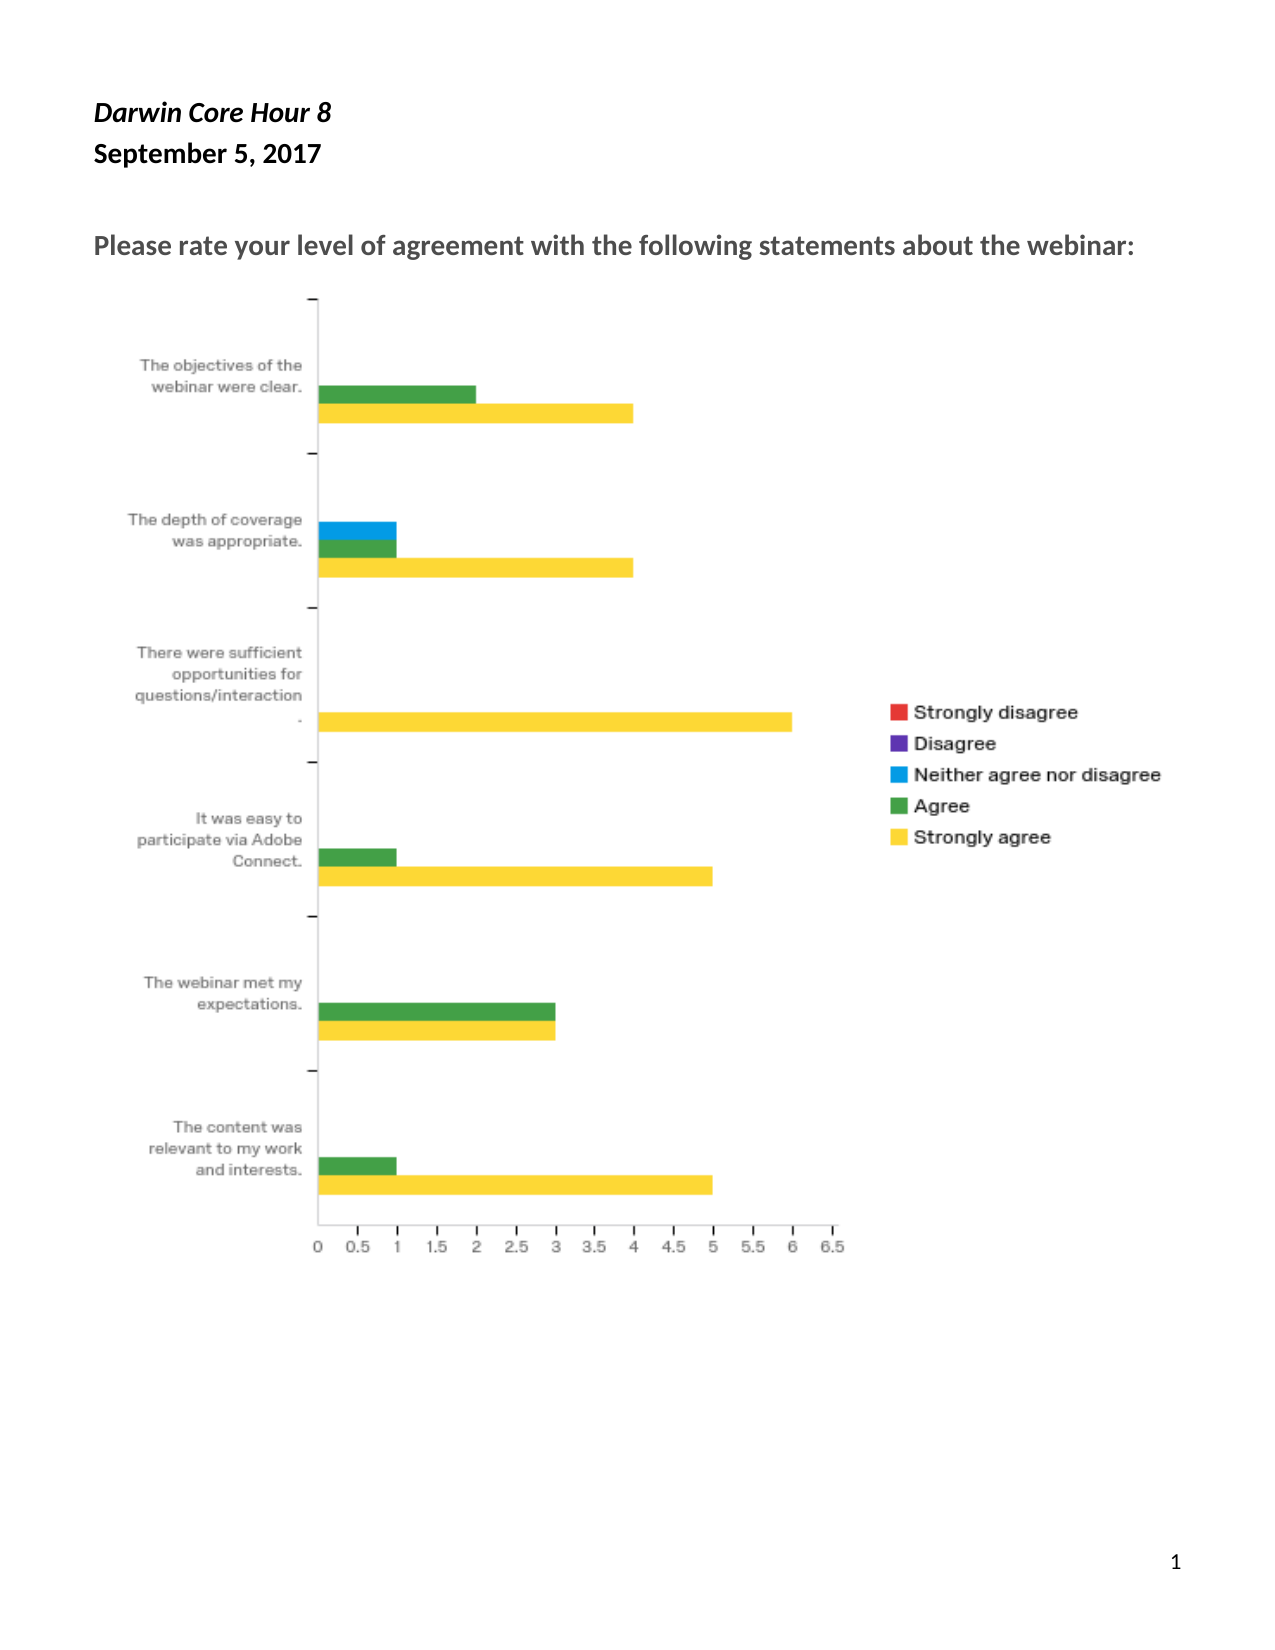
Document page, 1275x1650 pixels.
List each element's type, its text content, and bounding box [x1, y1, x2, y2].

picture [93, 289, 1181, 1274]
text Darwin Core Hour 8 September 5, 2017 [94, 94, 1181, 202]
text Please rate your level of agreement with the following statements about the webinar: [94, 227, 1181, 263]
